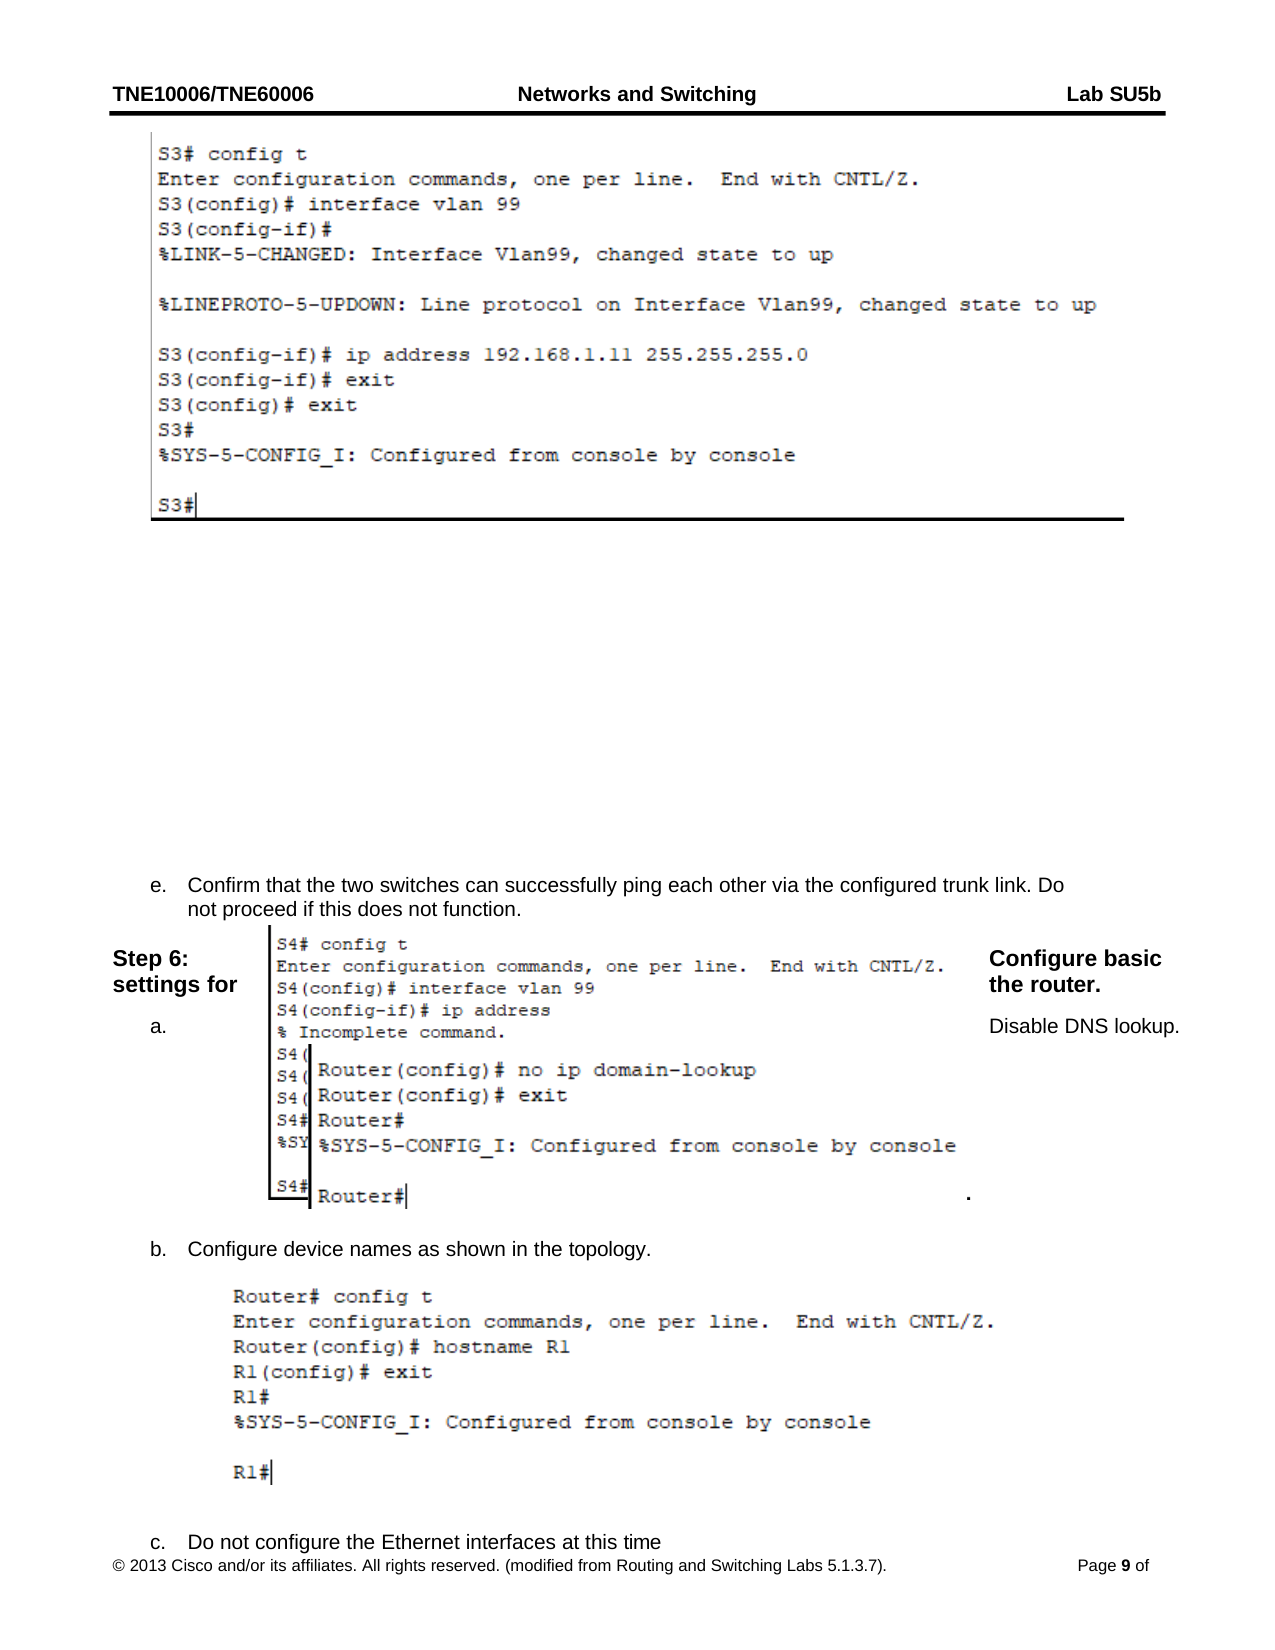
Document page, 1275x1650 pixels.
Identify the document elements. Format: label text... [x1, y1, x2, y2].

list Do not configure the Ethernet interfaces at this time [150, 1529, 1200, 1553]
picture [150, 132, 1125, 521]
picture [227, 1274, 1011, 1485]
list Disable DNS lookup. [971, 1014, 1200, 1038]
list Configure device names as shown in the topology. [150, 1237, 1200, 1261]
subtitle Step 6: Configure basic settings for the router. [112, 945, 267, 998]
list Disable DNS lookup. [150, 1014, 267, 1038]
list Confirm that the two switches can successfully ping each other via the configured trunk link. Do not proceed if this does not function. [150, 872, 1099, 920]
picture [267, 925, 971, 1209]
subtitle Step 6: Configure basic settings for the router. [971, 945, 1200, 998]
